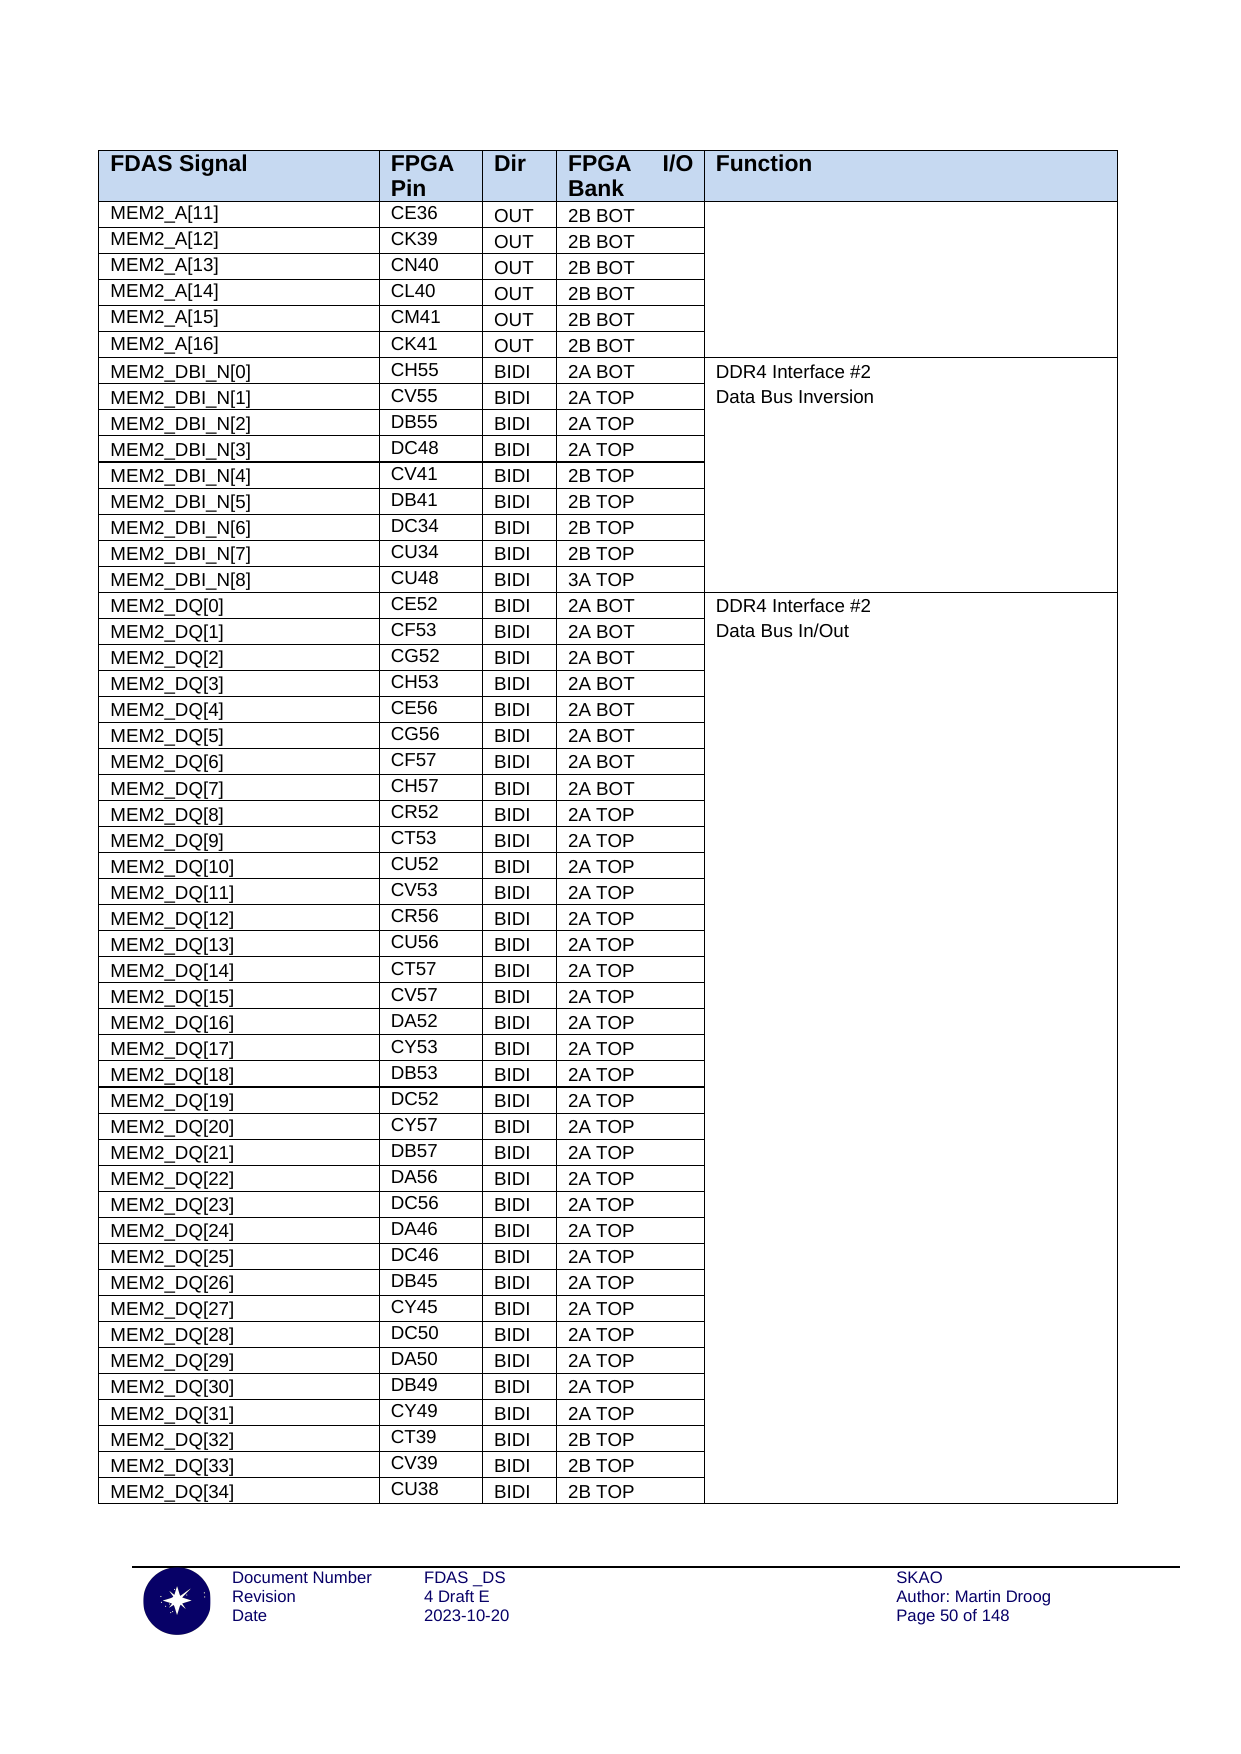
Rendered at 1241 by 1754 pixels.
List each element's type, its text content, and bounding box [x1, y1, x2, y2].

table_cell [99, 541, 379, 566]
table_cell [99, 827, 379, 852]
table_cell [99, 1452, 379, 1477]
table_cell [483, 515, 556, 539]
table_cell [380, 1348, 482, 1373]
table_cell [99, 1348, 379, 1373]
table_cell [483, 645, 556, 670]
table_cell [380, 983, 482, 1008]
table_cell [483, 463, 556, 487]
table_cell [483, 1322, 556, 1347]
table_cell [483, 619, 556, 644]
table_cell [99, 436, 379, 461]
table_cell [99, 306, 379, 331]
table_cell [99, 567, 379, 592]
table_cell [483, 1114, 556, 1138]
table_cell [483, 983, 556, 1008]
table_header FDAS Signal [99, 151, 379, 201]
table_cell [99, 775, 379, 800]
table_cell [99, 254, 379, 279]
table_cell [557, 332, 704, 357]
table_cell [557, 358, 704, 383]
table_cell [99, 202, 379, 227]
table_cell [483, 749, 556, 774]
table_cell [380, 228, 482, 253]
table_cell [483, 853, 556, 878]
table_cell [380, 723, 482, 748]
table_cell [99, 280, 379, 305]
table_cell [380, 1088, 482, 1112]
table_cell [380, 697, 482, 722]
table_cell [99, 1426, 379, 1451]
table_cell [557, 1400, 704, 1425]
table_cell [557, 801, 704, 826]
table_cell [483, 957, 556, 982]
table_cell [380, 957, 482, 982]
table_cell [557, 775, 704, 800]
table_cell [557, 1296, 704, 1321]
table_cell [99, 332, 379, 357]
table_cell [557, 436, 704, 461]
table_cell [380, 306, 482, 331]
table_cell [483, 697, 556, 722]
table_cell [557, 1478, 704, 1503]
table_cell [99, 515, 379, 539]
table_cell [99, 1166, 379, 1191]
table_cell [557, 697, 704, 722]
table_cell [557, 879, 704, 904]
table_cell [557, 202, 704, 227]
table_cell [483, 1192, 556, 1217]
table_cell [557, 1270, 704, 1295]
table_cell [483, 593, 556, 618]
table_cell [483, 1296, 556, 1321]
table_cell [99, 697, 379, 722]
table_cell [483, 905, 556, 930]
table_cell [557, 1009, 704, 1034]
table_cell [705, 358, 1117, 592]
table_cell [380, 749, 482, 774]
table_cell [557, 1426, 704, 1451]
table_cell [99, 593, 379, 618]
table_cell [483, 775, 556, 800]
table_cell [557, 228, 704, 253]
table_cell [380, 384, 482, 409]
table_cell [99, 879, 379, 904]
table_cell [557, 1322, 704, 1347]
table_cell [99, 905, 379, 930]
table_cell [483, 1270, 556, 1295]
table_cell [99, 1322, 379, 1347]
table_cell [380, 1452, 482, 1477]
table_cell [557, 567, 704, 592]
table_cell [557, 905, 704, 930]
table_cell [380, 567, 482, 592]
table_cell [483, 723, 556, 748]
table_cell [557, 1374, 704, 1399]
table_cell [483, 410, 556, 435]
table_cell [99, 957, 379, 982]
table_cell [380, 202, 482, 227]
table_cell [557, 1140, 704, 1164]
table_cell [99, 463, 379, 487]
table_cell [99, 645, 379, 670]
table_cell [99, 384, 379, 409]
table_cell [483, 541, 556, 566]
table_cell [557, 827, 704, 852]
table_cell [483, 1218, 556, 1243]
table_header Function [705, 151, 1117, 201]
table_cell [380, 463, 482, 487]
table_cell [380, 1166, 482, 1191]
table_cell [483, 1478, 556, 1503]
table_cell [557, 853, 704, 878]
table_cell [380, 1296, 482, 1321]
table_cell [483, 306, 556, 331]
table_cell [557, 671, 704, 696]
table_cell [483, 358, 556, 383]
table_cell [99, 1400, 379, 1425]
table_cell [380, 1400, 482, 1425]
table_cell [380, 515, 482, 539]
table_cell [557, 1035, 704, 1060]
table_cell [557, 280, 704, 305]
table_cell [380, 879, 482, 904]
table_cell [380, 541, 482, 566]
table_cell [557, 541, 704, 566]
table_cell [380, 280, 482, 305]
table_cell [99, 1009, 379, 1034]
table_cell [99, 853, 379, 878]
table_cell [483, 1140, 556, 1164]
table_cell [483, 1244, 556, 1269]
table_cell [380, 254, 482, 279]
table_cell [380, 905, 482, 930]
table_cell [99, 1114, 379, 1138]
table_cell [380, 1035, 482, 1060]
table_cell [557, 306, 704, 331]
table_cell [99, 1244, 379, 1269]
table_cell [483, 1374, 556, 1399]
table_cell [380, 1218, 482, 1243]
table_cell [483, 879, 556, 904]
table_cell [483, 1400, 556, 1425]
table_header FPGA Pin [380, 151, 482, 201]
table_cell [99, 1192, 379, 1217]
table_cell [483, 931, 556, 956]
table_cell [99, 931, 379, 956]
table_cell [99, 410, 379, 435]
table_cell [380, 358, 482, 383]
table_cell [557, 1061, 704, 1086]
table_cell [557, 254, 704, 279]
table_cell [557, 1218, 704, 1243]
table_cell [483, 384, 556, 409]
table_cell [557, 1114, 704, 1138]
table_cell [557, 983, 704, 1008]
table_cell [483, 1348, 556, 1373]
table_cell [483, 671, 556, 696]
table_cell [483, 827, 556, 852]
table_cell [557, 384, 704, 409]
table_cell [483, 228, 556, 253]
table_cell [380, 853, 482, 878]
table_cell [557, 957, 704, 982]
table_header Dir [483, 151, 556, 201]
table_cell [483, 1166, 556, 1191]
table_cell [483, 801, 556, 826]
picture [143, 1567, 211, 1635]
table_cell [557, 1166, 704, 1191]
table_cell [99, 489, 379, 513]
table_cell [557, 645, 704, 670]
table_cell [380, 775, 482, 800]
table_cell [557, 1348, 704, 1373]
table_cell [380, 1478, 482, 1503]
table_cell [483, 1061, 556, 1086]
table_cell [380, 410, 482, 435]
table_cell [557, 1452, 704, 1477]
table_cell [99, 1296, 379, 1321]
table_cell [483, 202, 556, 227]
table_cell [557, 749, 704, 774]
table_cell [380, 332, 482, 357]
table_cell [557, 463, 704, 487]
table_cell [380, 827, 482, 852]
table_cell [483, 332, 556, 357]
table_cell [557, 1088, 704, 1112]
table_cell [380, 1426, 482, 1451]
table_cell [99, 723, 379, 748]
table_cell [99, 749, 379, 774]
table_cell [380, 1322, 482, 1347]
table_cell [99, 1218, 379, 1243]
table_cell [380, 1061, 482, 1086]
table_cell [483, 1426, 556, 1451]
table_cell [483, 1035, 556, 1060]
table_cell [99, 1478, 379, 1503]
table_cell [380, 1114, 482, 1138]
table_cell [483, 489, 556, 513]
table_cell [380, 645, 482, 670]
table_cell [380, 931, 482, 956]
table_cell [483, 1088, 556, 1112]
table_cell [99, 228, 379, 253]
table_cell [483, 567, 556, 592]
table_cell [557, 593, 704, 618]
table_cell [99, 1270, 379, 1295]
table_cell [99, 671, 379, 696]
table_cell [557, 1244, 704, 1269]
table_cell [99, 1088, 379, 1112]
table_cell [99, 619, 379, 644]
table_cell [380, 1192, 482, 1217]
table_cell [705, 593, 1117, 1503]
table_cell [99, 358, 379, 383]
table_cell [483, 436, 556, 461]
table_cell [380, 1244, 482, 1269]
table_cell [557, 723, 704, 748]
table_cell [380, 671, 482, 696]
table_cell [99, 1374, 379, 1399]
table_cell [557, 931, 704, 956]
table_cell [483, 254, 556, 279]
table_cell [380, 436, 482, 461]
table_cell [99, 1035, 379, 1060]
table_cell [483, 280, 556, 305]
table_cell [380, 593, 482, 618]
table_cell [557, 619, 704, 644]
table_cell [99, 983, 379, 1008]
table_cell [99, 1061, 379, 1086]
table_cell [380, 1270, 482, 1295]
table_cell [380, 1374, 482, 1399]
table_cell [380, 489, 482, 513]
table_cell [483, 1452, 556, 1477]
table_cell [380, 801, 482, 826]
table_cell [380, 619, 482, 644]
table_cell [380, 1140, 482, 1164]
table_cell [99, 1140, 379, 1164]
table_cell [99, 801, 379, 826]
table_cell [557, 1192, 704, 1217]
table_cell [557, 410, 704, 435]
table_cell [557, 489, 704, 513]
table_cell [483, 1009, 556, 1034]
table_header FPGA I/O Bank [557, 151, 704, 201]
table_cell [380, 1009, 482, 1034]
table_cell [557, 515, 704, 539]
